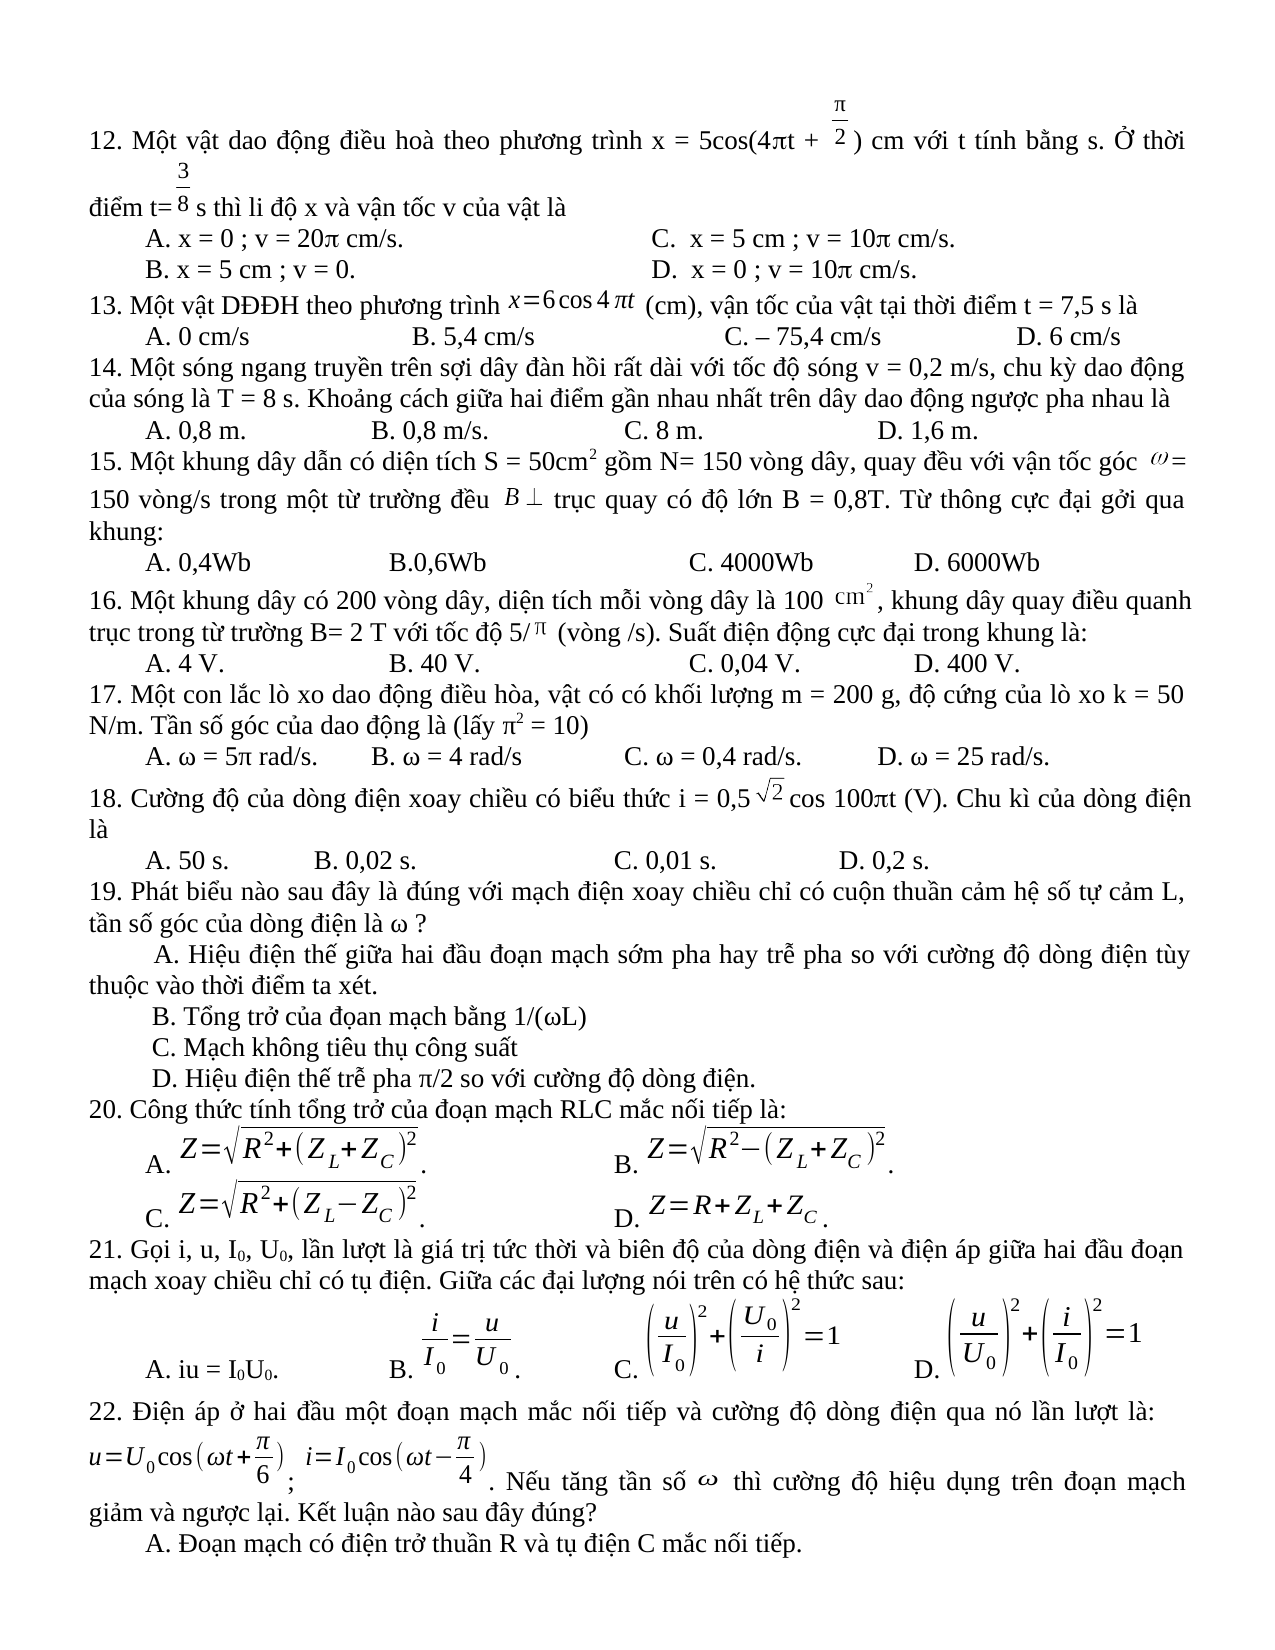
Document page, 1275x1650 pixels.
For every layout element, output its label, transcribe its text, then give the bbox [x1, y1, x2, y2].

text B. Tổng trở của đọan mạch bằng 1/(ωL) [89, 1000, 1192, 1031]
text 21. Gọi i, u, I0, U0, lần lượt là giá trị tức thời và biên độ của dòng điện và điện áp giữa hai đầu đoạn mạch xoay chiều chỉ có tụ điện. Giữa các đại lượng nói trên có hệ thức sau: [89, 1233, 1186, 1296]
text C. Mạch không tiêu thụ công suất [89, 1031, 1192, 1062]
text 16. Một khung dây có 200 vòng dây, diện tích mỗi vòng dây là 100 , khung dây quay điều quanh trục trong từ trường B= 2 T với tốc độ 5/ (vòng /s). Suất điện động cực đại trong khung là: [89, 577, 1192, 647]
text A. 4 V. B. 40 V. C. 0,04 V. D. 400 V. [89, 647, 1186, 678]
text C. . D. . [89, 1179, 1186, 1233]
text 22. Điện áp ở hai đầu một đoạn mạch mắc nối tiếp và cường độ dòng điện qua nó lần lượt là: ; . Nếu tăng tần số thì cường độ hiệu dụng trên đoạn mạch giảm và ngược lại. Kết luận nào sau đây đúng? [89, 1384, 1186, 1527]
text 13. Một vật DĐĐH theo phương trình (cm), vận tốc của vật tại thời điểm t = 7,5 s là [89, 285, 1186, 320]
text A. x = 0 ; v = 20 cm/s. C. x = 5 cm ; v = 10 cm/s. [145, 222, 1186, 253]
text 18. Cường độ của dòng điện xoay chiều có biểu thức i = 0,5cos 100t (V). Chu kì của dòng điện là [89, 771, 1192, 844]
text 20. Công thức tính tổng trở của đoạn mạch RLC mắc nối tiếp là: [89, 1093, 1186, 1125]
text A. 0 cm/s B. 5,4 cm/s C. – 75,4 cm/s D. 6 cm/s [145, 320, 1186, 351]
text A. 0,4Wb B.0,6Wb C. 4000Wb D. 6000Wb [89, 546, 1186, 577]
text A. 0,8 m. B. 0,8 m/s. C. 8 m. D. 1,6 m. [89, 414, 1186, 445]
text A. 50 s. B. 0,02 s. C. 0,01 s. D. 0,2 s. [89, 844, 1186, 876]
text A. ω = 5π rad/s. B. ω = 4 rad/s C. ω = 0,4 rad/s. D. ω = 25 rad/s. [89, 740, 1186, 771]
text 19. Phát biểu nào sau đây là đúng với mạch điện xoay chiều chỉ có cuộn thuần cảm hệ số tự cảm L, tần số góc của dòng điện là ω ? [89, 876, 1186, 938]
text 12. Một vật dao động điều hoà theo phương trình x = 5cos(4t + ) cm với t tính bằng s. Ở thời điểm t=s thì li độ x và vận tốc v của vật là [89, 89, 1186, 222]
text A. iu = I0U0. B. . C. D. [89, 1296, 1186, 1384]
text A. . B. . [89, 1125, 1186, 1179]
text A. Hiệu điện thế giữa hai đầu đoạn mạch sớm pha hay trễ pha so với cường độ dòng điện tùy thuộc vào thời điểm ta xét. [89, 938, 1192, 1000]
text D. Hiệu điện thế trễ pha π/2 so với cường độ dòng điện. [89, 1062, 1192, 1093]
text 15. Một khung dây dẫn có diện tích S = 50cm2 gồm N= 150 vòng dây, quay đều với vận tốc góc = 150 vòng/s trong một từ trường đều trục quay có độ lớn B = 0,8T. Từ thông cực đại gởi qua khung: [89, 445, 1186, 546]
text 17. Một con lắc lò xo dao động điều hòa, vật có có khối lượng m = 200 g, độ cứng của lò xo k = 50 N/m. Tần số góc của dao động là (lấy π2 = 10) [89, 678, 1186, 740]
text B. x = 5 cm ; v = 0. D. x = 0 ; v = 10 cm/s. [145, 253, 1186, 285]
text A. Đoạn mạch có điện trở thuần R và tụ điện C mắc nối tiếp. [89, 1527, 1186, 1558]
text 14. Một sóng ngang truyền trên sợi dây đàn hồi rất dài với tốc độ sóng v = 0,2 m/s, chu kỳ dao động của sóng là T = 8 s. Khoảng cách giữa hai điểm gần nhau nhất trên dây dao động ngược pha nhau là [89, 351, 1186, 414]
